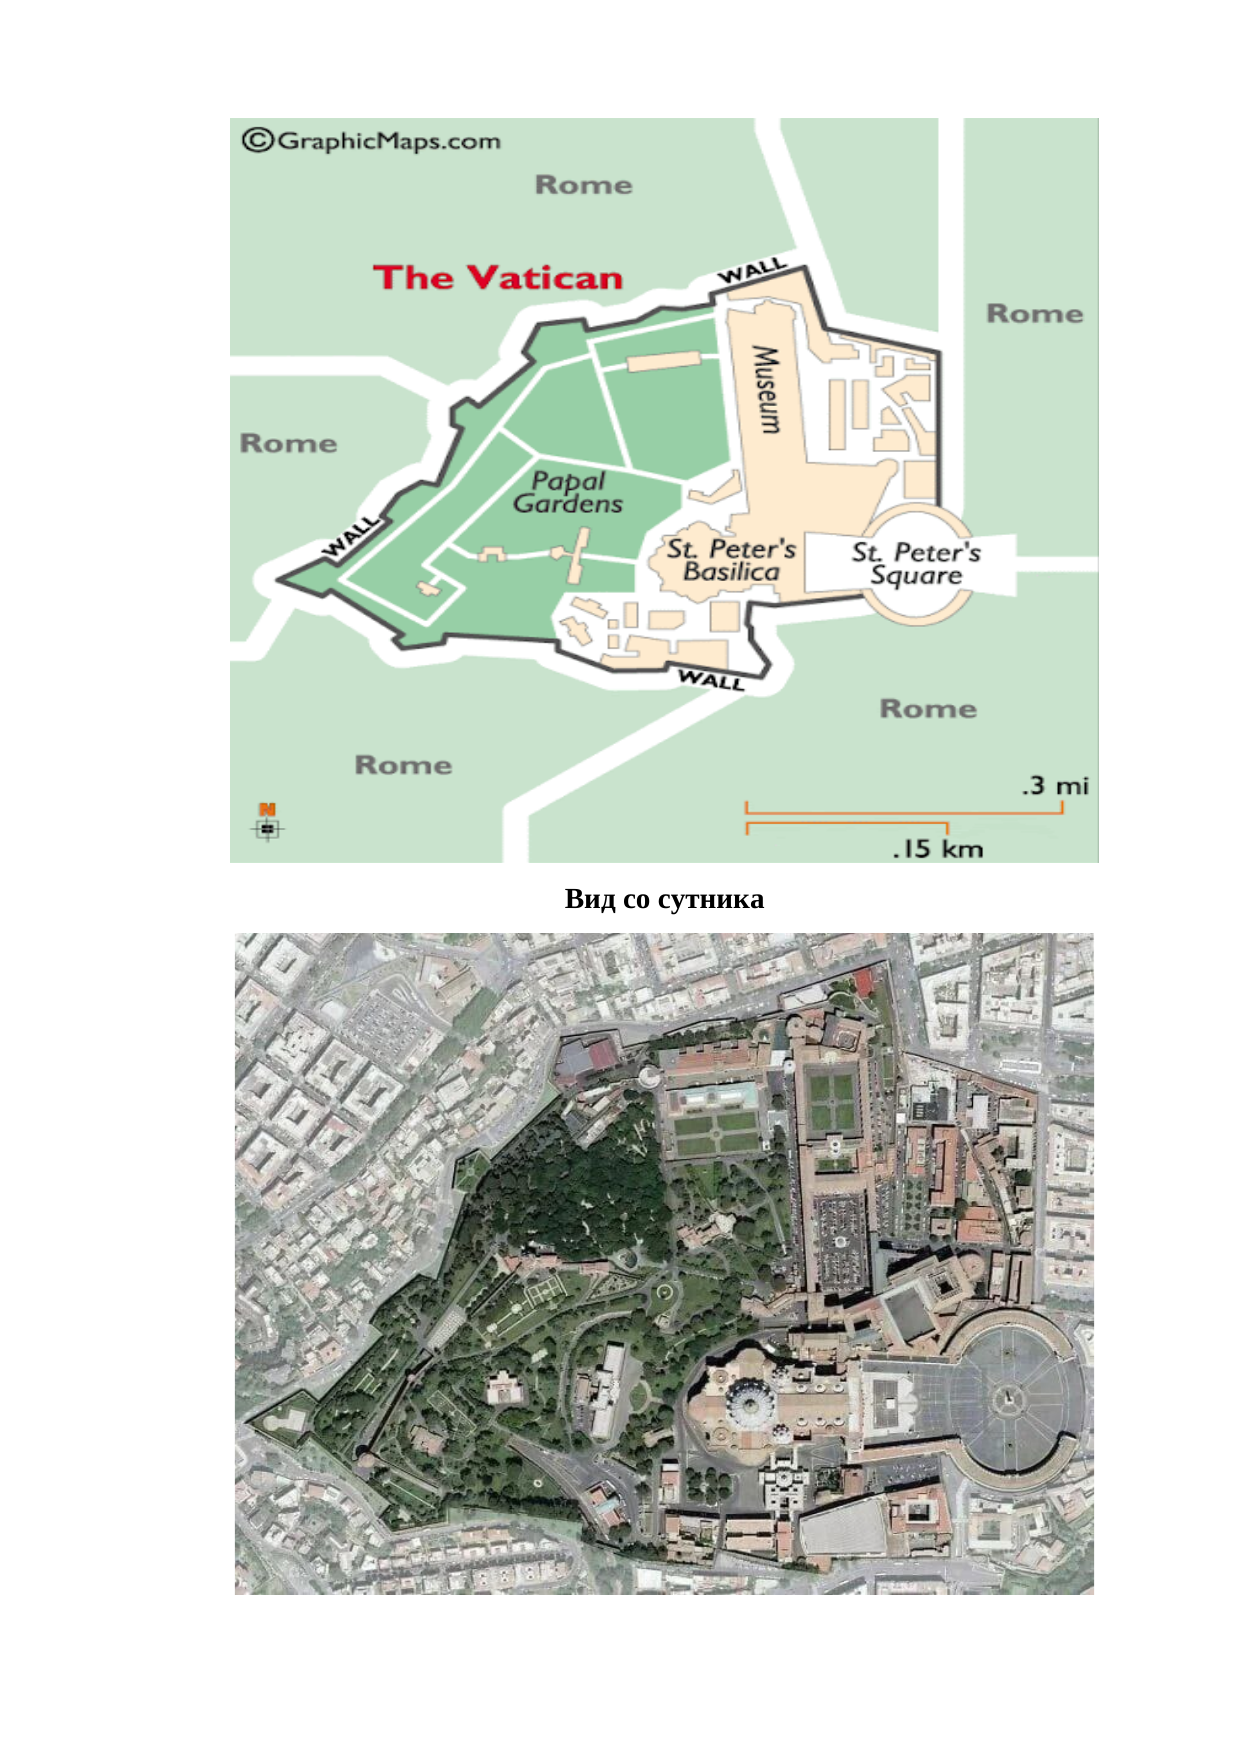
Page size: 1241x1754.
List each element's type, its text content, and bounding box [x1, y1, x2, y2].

picture [234, 933, 1095, 1595]
picture [230, 118, 1099, 863]
text Вид со сутника [177, 881, 1152, 914]
